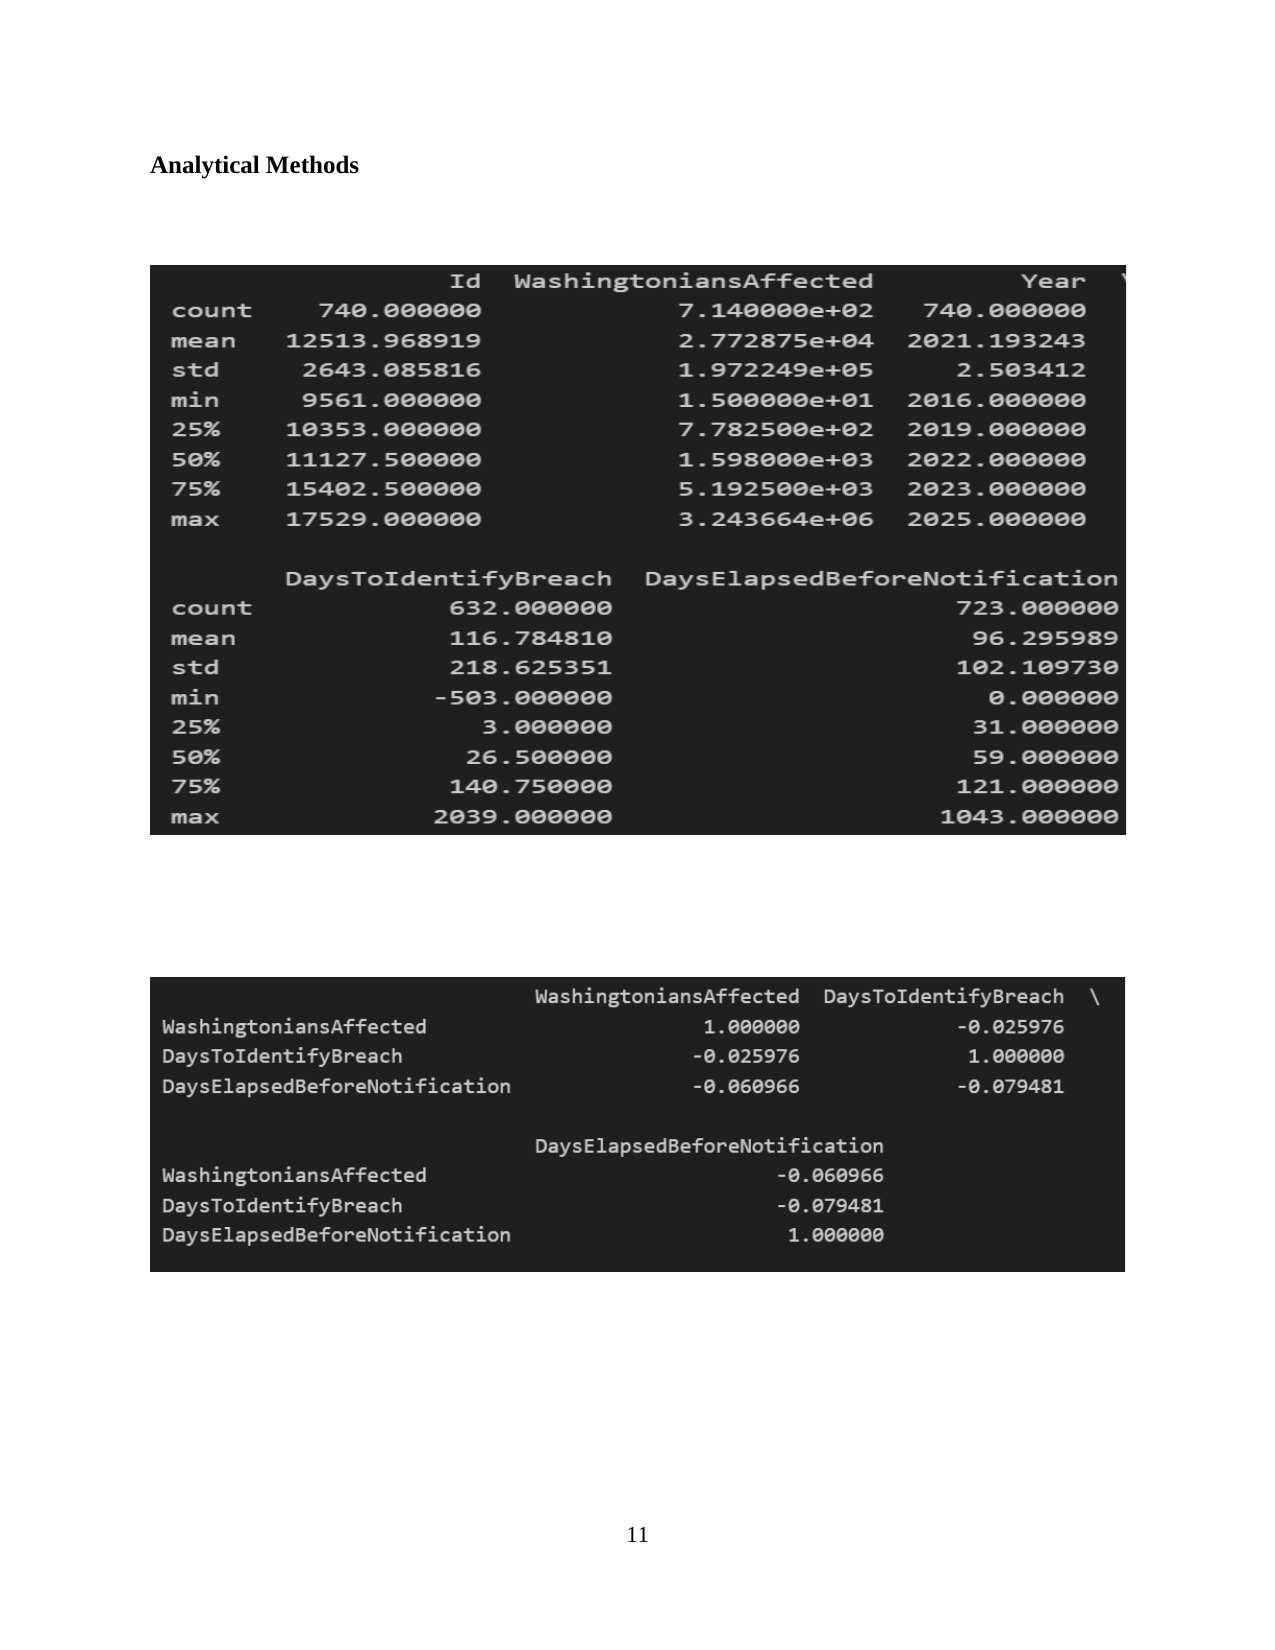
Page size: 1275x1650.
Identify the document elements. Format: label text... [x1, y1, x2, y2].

text Analytical Methods [150, 150, 1125, 179]
picture [150, 265, 1127, 835]
picture [150, 977, 1125, 1272]
